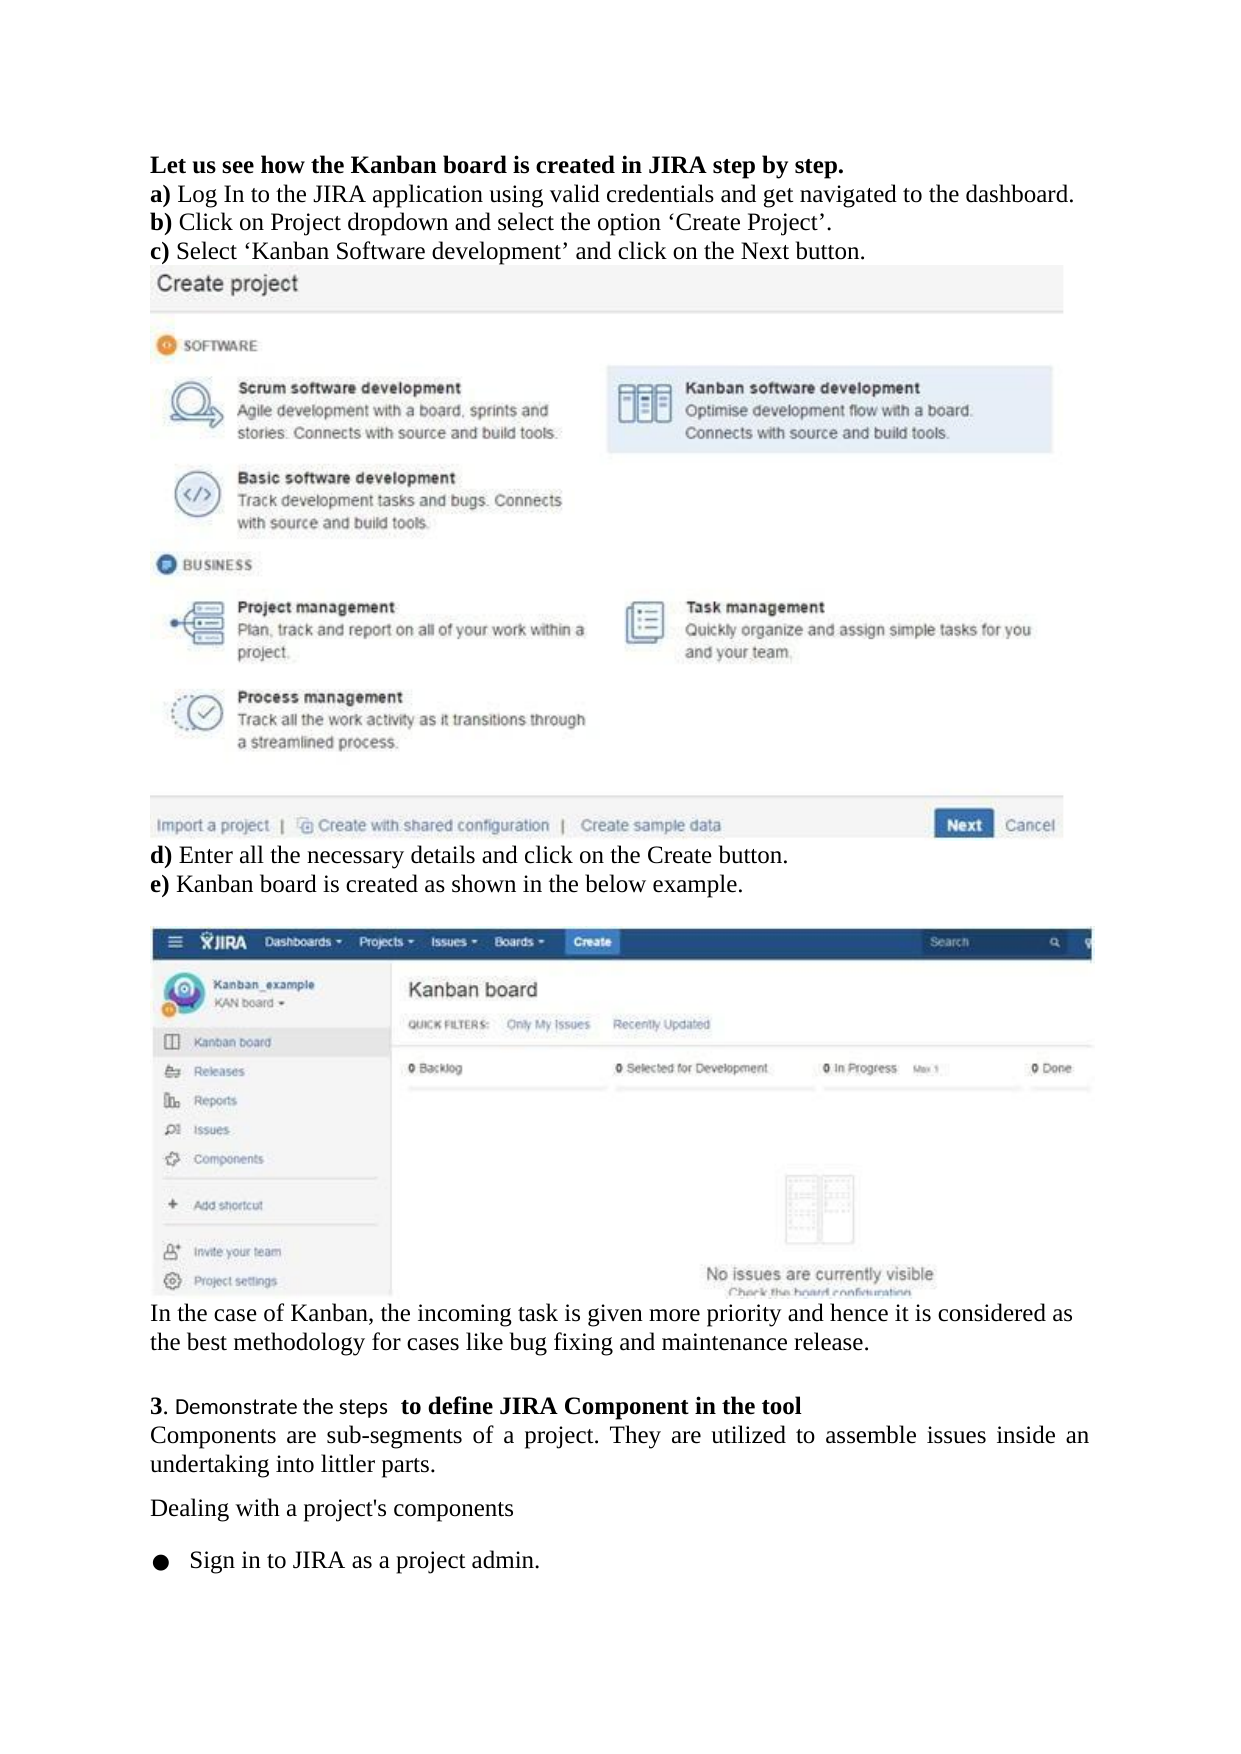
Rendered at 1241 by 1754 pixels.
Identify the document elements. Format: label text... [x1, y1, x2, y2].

text Components are sub-segments of a project. They are utilized to assemble issues inside an undertaking into littler parts. [150, 1420, 1090, 1477]
subtitle 3. Demonstrate the steps to define JIRA Component in the tool [150, 1391, 1090, 1420]
picture [150, 265, 1064, 841]
picture [150, 926, 1095, 1299]
text In the case of Kanban, the incoming task is given more priority and hence it is considered as the best methodology for cases like bug fixing and maintenance release. [150, 1299, 1090, 1356]
text Let us see how the Kanban board is created in JIRA step by step. [150, 150, 1090, 179]
text Dealing with a project's components [150, 1493, 1090, 1522]
list Sign in to JIRA as a project admin. [152, 1537, 1090, 1580]
text a) Log In to the JIRA application using valid credentials and get navigated to the dashboard. b) Click on Project dropdown and select the option ‘Create Project’. c) Select ‘Kanban Software development’ and click on the Next button. [150, 179, 1090, 265]
text d) Enter all the necessary details and click on the Create button. e) Kanban board is created as shown in the below example. [150, 840, 1090, 898]
